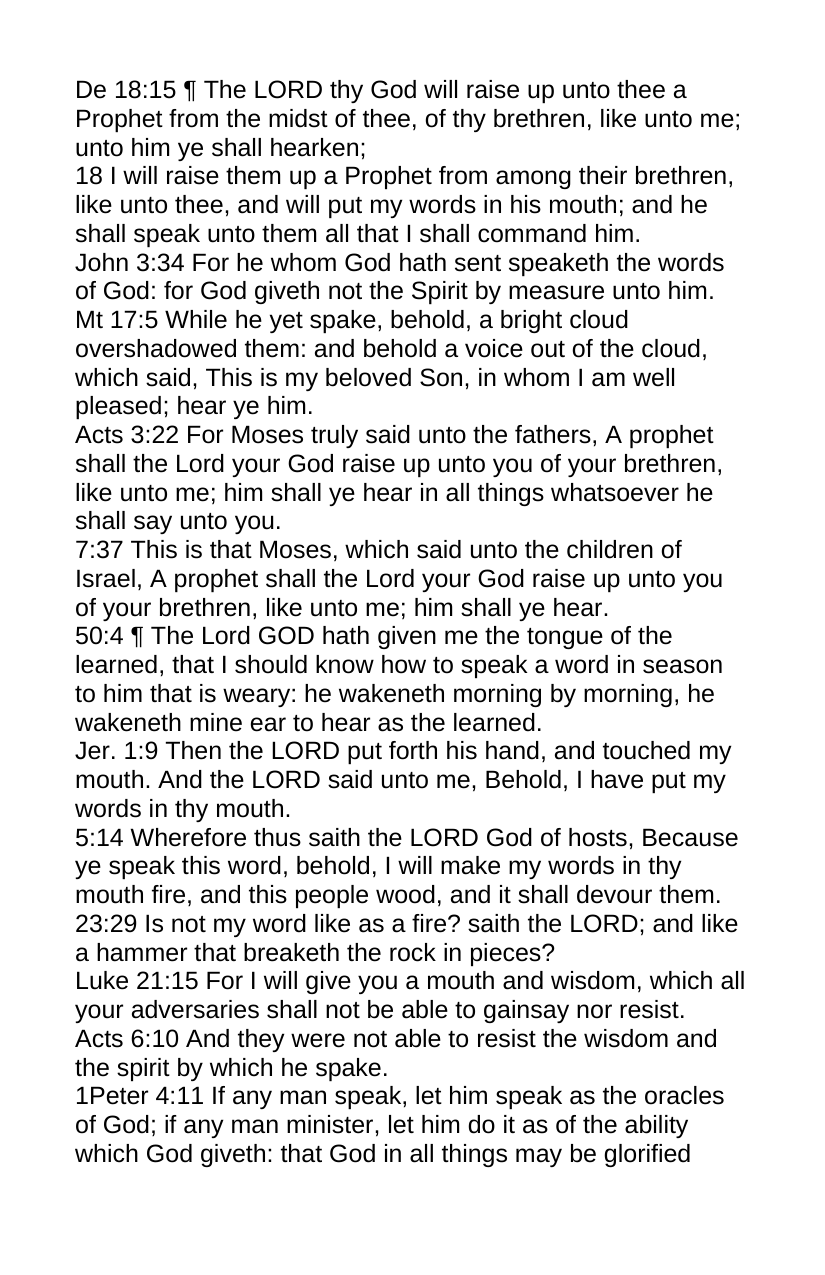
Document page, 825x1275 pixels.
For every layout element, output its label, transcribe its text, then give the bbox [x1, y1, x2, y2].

text Mt 17:5 While he yet spake, behold, a bright cloud overshadowed them: and behold a voice out of the cloud, which said, This is my beloved Son, in whom I am well pleased; hear ye him. Acts 3:22 For Moses truly said unto the fathers, A prophet shall the Lord your God raise up unto you of your brethren, like unto me; him shall ye hear in all things whatsoever he shall say unto you. 7:37 This is that Moses, which said unto the children of Israel, A prophet shall the Lord your God raise up unto you of your brethren, like unto me; him shall ye hear. [75, 305, 750, 621]
text 50:4 ¶ The Lord GOD hath given me the tongue of the learned, that I should know how to speak a word in season to him that is weary: he wakeneth morning by morning, he wakeneth mine ear to hear as the learned. [75, 621, 750, 736]
text De 18:15 ¶ The LORD thy God will raise up unto thee a Prophet from the midst of thee, of thy brethren, like unto me; unto him ye shall hearken; 18 I will raise them up a Prophet from among their brethren, like unto thee, and will put my words in his mouth; and he shall speak unto them all that I shall command him. John 3:34 For he whom God hath sent speaketh the words of God: for God giveth not the Spirit by measure unto him. [75, 75, 750, 305]
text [75, 736, 750, 1167]
